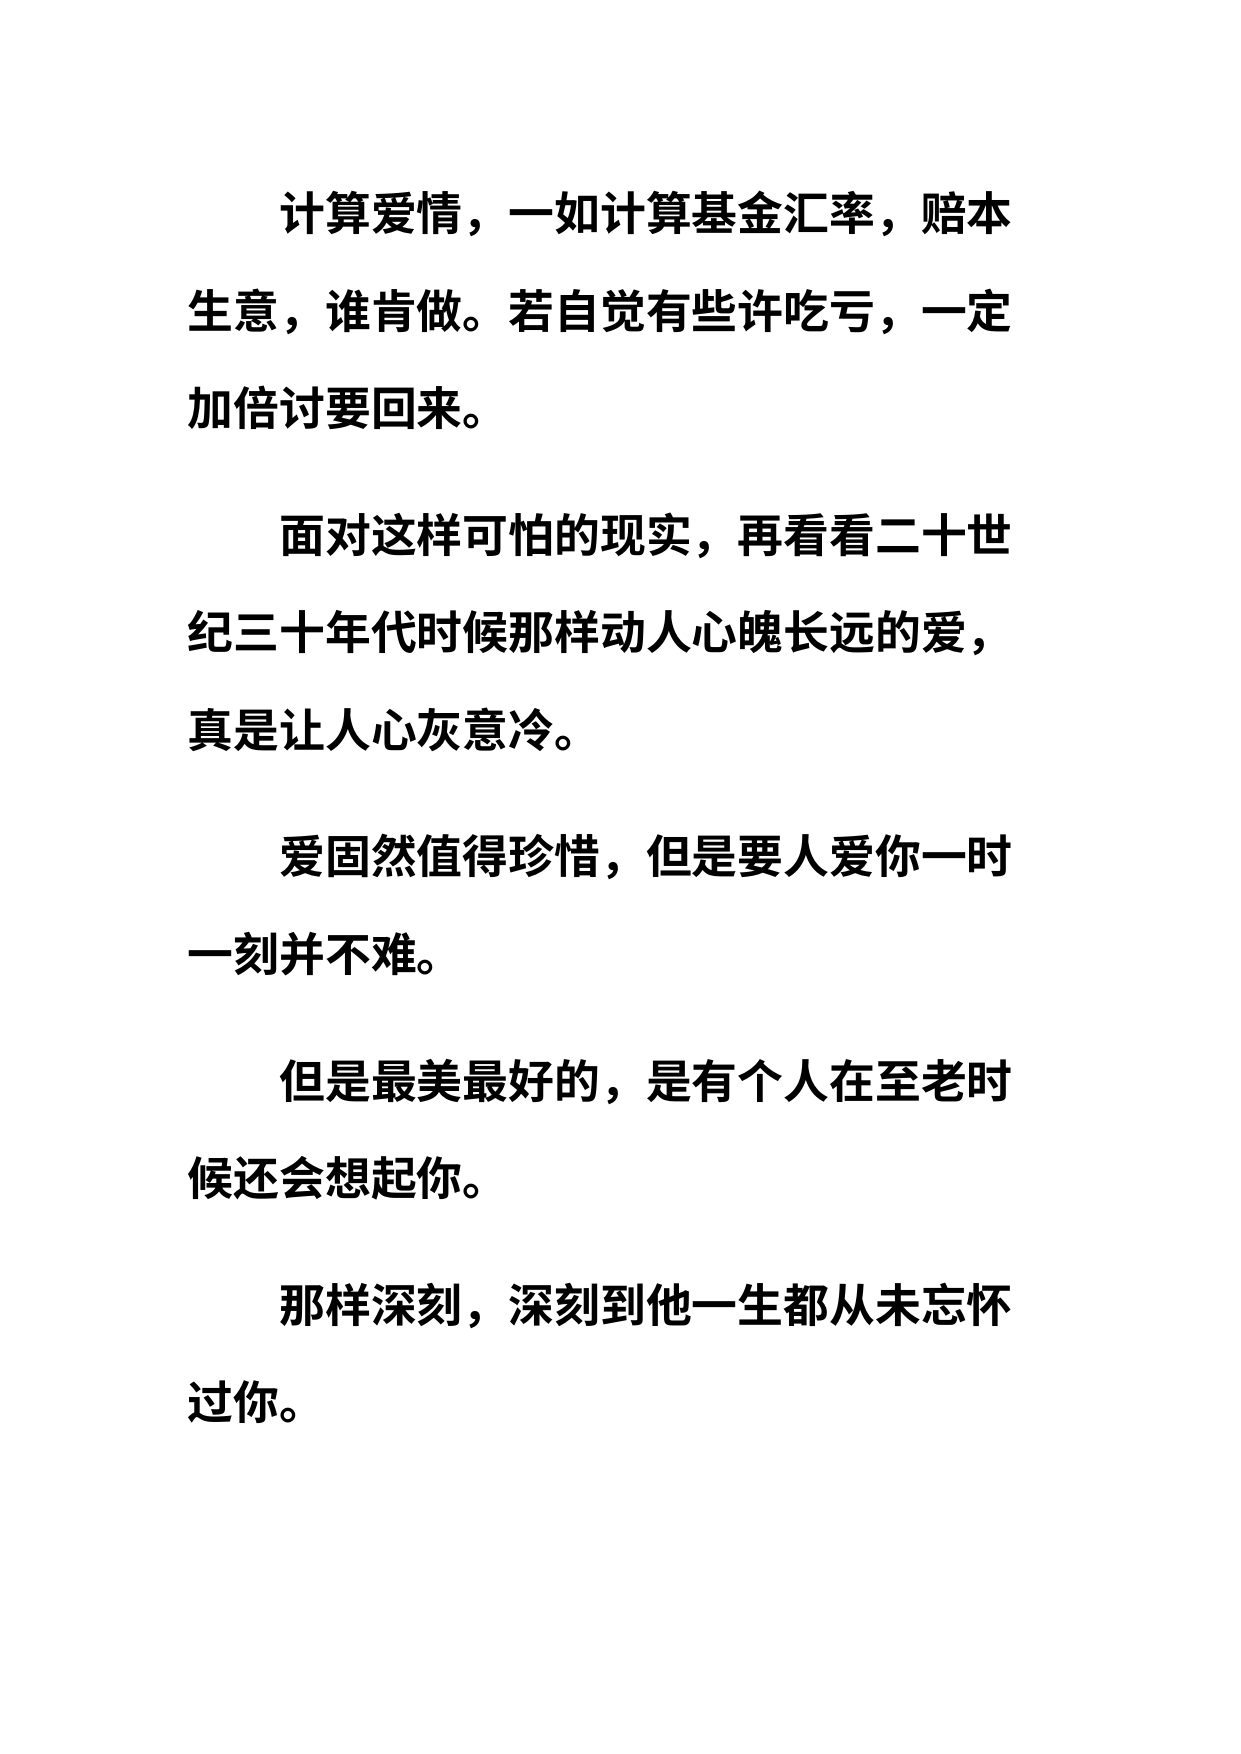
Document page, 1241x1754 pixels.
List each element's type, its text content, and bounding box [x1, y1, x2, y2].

text 但是最美最好的，是有个人在至老时候还会想起你。 [187, 1029, 1053, 1224]
text 那样深刻，深刻到他一生都从未忘怀过你。 [187, 1254, 1053, 1449]
text 计算爱情，一如计算基金汇率，赔本生意，谁肯做。若自觉有些许吃亏，一定加倍讨要回来。 [187, 162, 1053, 454]
text 面对这样可怕的现实，再看看二十世纪三十年代时候那样动人心魄长远的爱，真是让人心灰意冷。 [187, 484, 1053, 776]
text 爱固然值得珍惜，但是要人爱你一时一刻并不难。 [187, 805, 1053, 1000]
